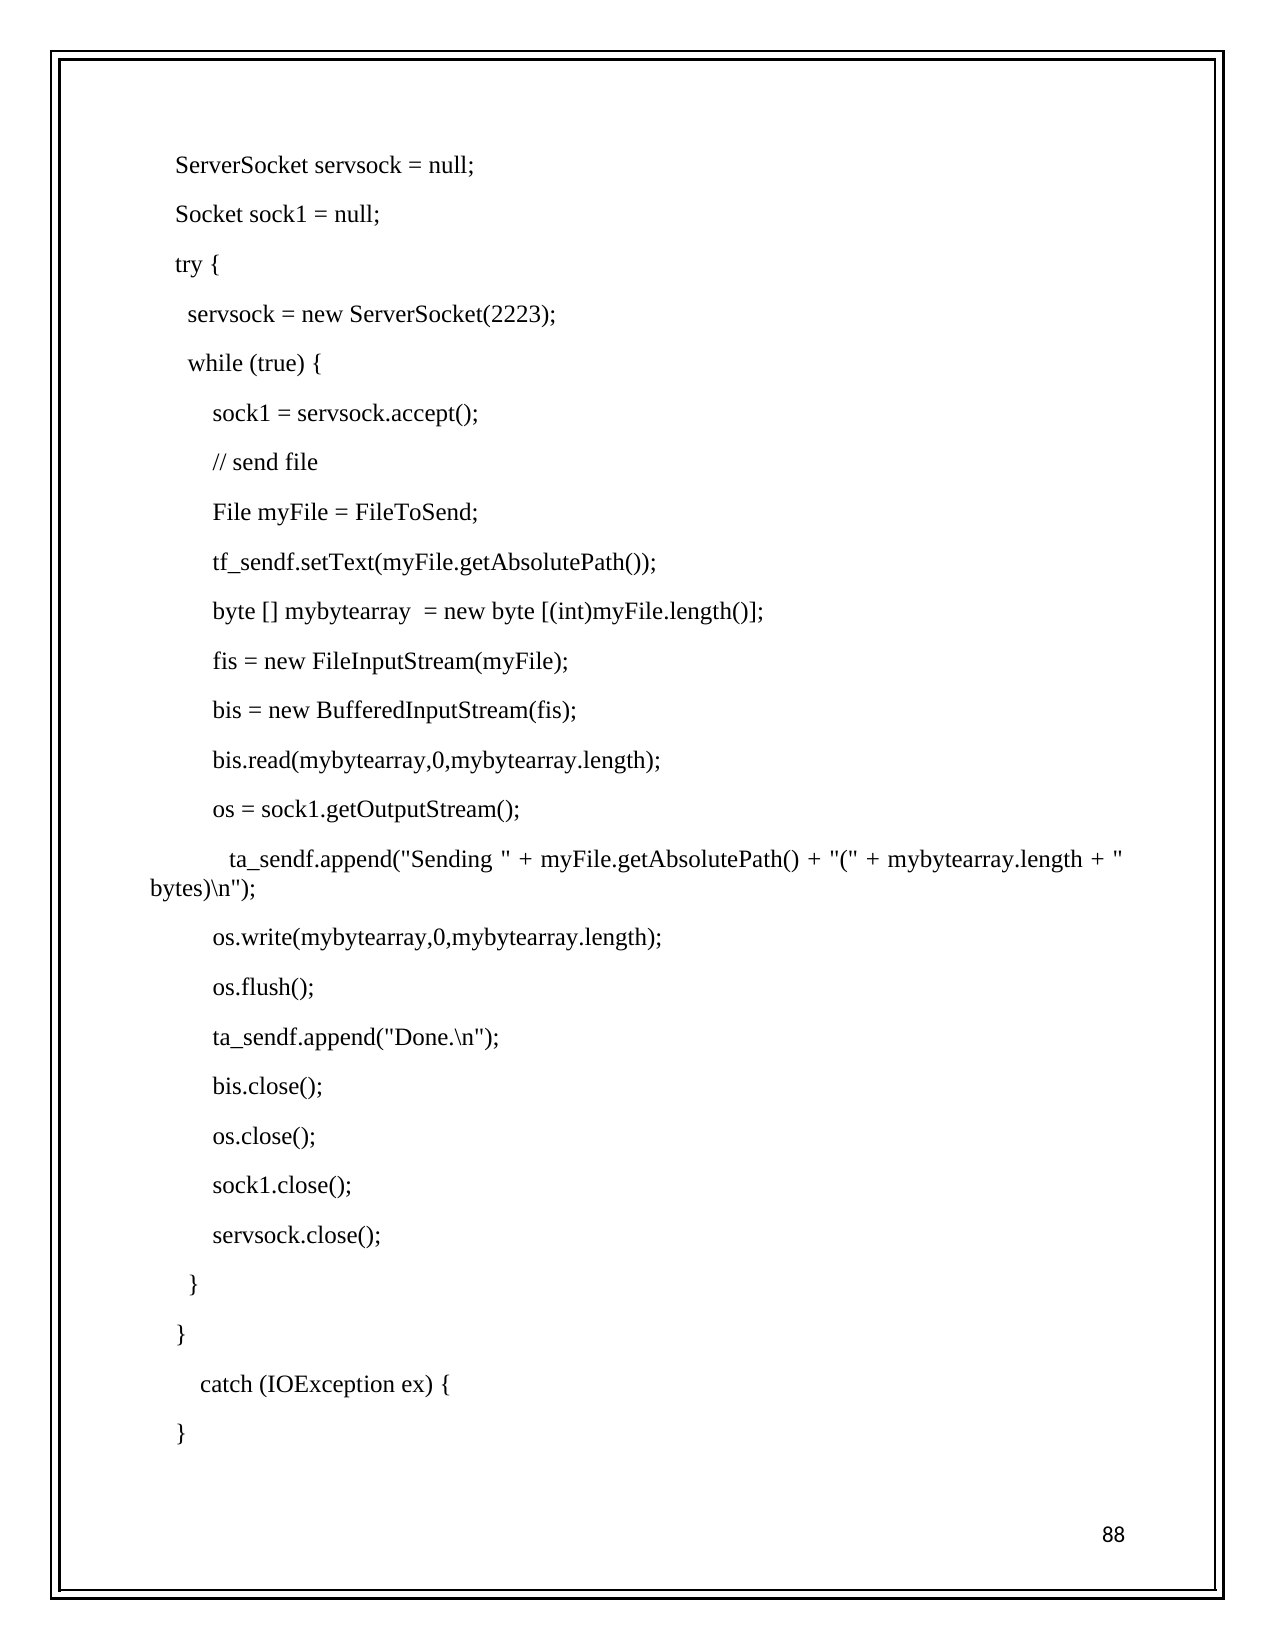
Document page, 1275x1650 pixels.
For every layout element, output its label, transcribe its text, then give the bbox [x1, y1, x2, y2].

text bis.close(); [150, 1071, 1125, 1100]
text bis.read(mybytearray,0,mybytearray.length); [150, 745, 1125, 774]
text byte [] mybytearray = new byte [(int)myFile.length()]; [150, 596, 1125, 625]
text ta_sendf.append("Done.\n"); [150, 1022, 1125, 1050]
text os.close(); [150, 1121, 1125, 1149]
text while (true) { [150, 348, 1125, 377]
text File myFile = FileToSend; [150, 497, 1125, 526]
text os.write(mybytearray,0,mybytearray.length); [150, 922, 1125, 951]
text sock1 = servsock.accept(); [150, 398, 1125, 427]
text servsock.close(); [150, 1220, 1125, 1249]
text catch (IOException ex) { [150, 1369, 1125, 1397]
text os = sock1.getOutputStream(); [150, 794, 1125, 823]
text } [150, 1319, 1125, 1348]
text servsock = new ServerSocket(2223); [150, 299, 1125, 327]
text bis = new BufferedInputStream(fis); [150, 695, 1125, 724]
text os.flush(); [150, 972, 1125, 1001]
text } [150, 1418, 1125, 1447]
text } [150, 1269, 1125, 1298]
text ta_sendf.append("Sending " + myFile.getAbsolutePath() + "(" + mybytearray.length + " bytes)\n"); [150, 844, 1125, 902]
text tf_sendf.setText(myFile.getAbsolutePath()); [150, 547, 1125, 575]
text try { [150, 249, 1125, 278]
text ServerSocket servsock = null; [150, 150, 1125, 179]
text fis = new FileInputStream(myFile); [150, 646, 1125, 674]
text sock1.close(); [150, 1170, 1125, 1199]
text // send file [150, 447, 1125, 476]
text Socket sock1 = null; [150, 199, 1125, 228]
